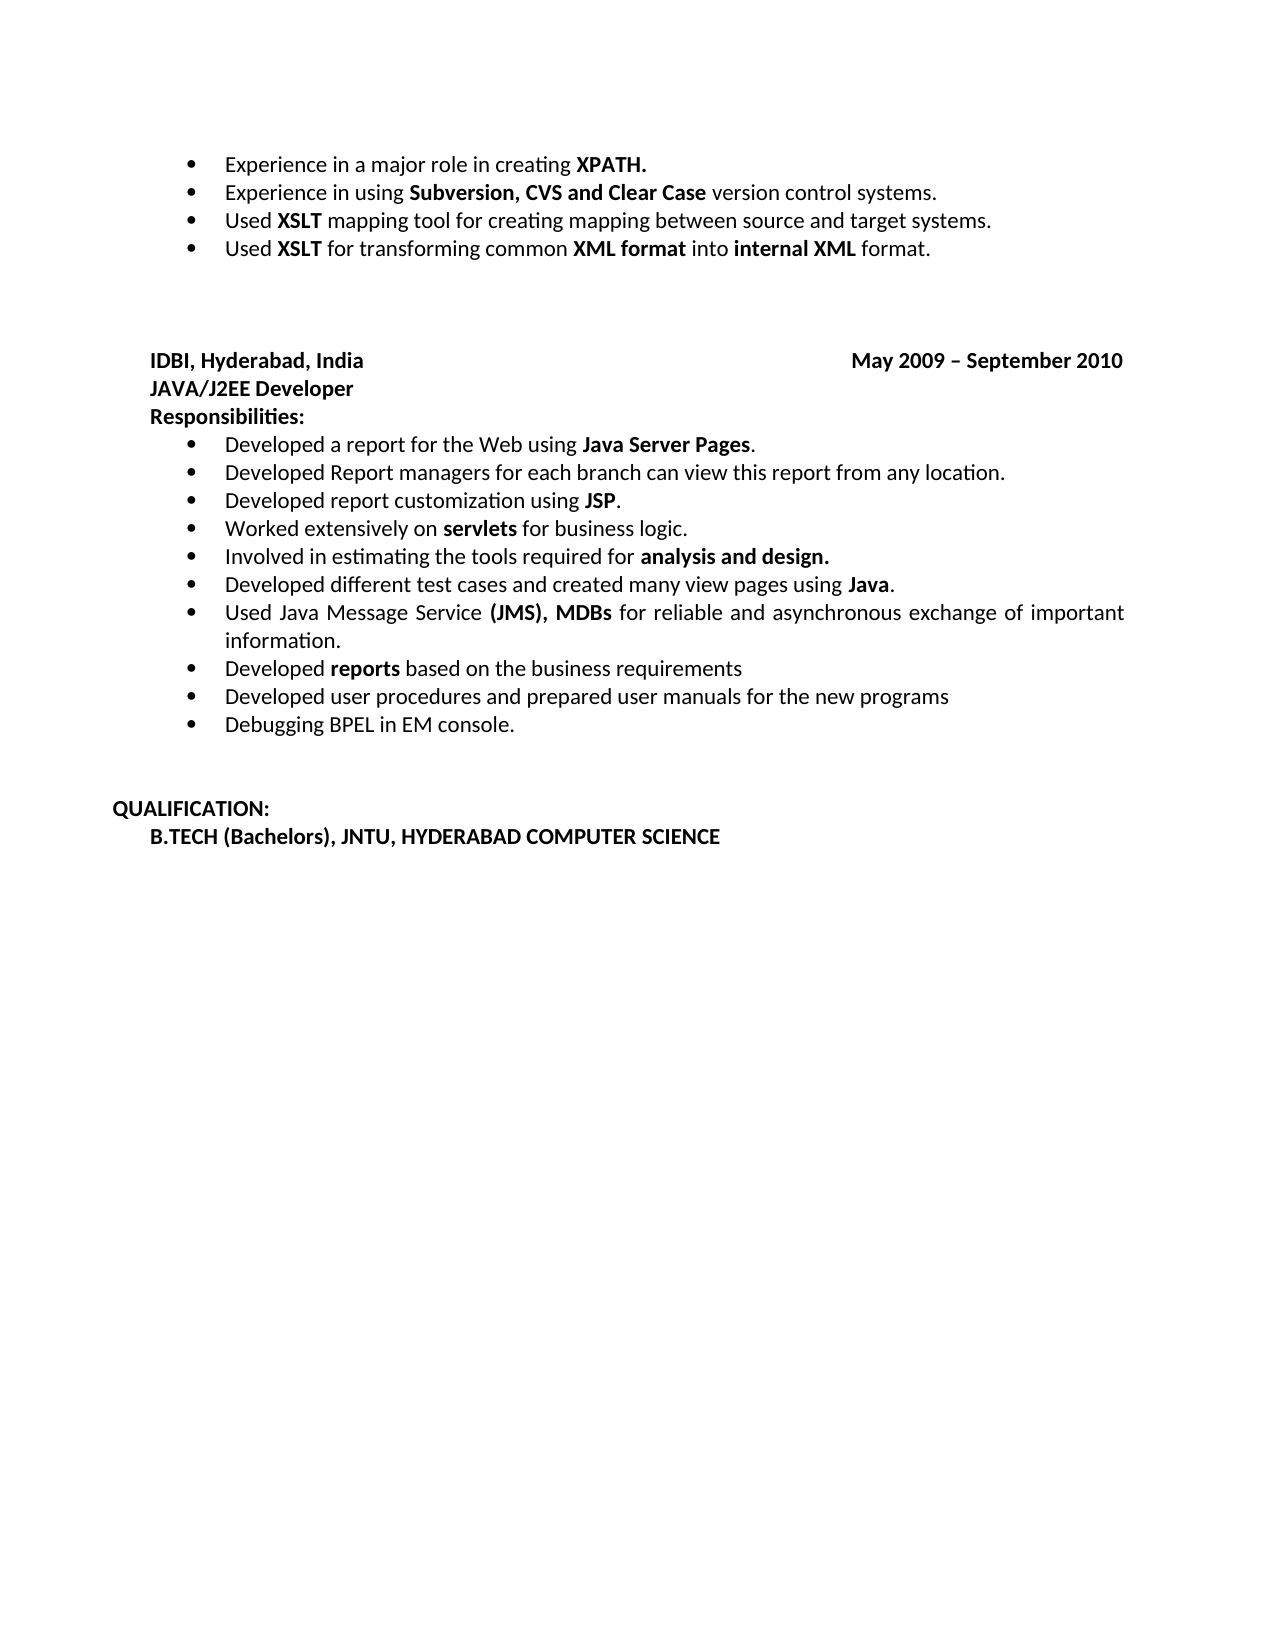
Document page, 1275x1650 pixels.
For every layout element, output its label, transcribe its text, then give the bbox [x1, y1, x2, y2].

list Debugging BPEL in EM console. [187, 710, 1125, 738]
list Used Java Message Service (JMS), MDBs for reliable and asynchronous exchange of important information. [187, 598, 1125, 654]
list Developed Report managers for each branch can view this report from any location. [187, 458, 1125, 486]
list Experience in a major role in creating XPATH. [187, 150, 1125, 178]
text QUALIFICATION: [112, 794, 1125, 822]
list Used XSLT for transforming common XML format into internal XML format. [187, 234, 1125, 262]
list Experience in using Subversion, CVS and Clear Case version control systems. [187, 178, 1125, 206]
text B.TECH (Bachelors), JNTU, HYDERABAD COMPUTER SCIENCE [150, 822, 1125, 851]
list Involved in estimating the tools required for analysis and design. [187, 542, 1125, 570]
list Worked extensively on servlets for business logic. [187, 514, 1125, 542]
list Developed different test cases and created many view pages using Java. [187, 570, 1125, 598]
list Developed reports based on the business requirements [187, 654, 1125, 682]
text JAVA/J2EE Developer [150, 374, 1125, 402]
list Developed a report for the Web using Java Server Pages. [187, 430, 1125, 458]
list Used XSLT mapping tool for creating mapping between source and target systems. [187, 206, 1125, 234]
list Developed user procedures and prepared user manuals for the new programs [187, 682, 1125, 710]
text IDBI, Hyderabad, India May 2009 – September 2010 [150, 346, 1125, 374]
text Responsibilities: [150, 402, 1125, 430]
list Developed report customization using JSP. [187, 486, 1125, 514]
